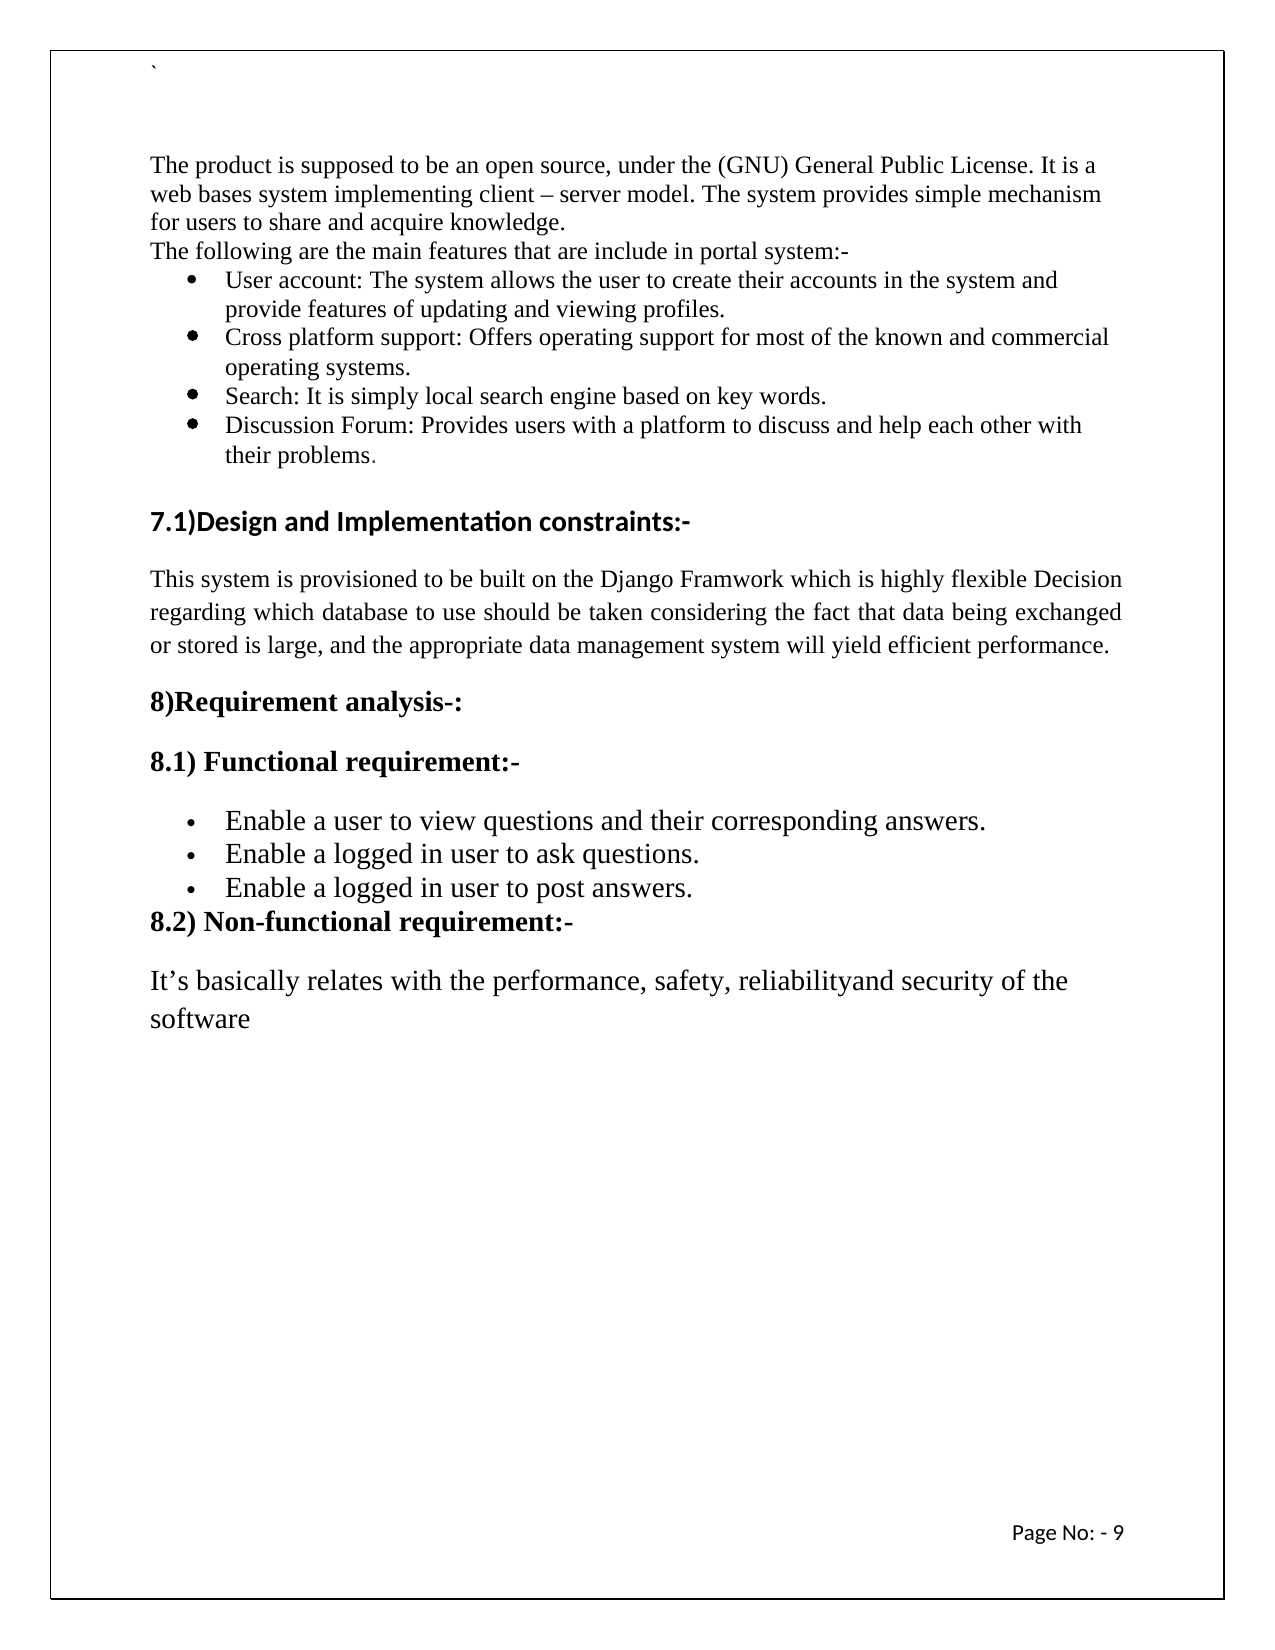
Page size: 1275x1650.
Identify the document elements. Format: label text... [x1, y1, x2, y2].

list Enable a logged in user to post answers. [187, 870, 1124, 904]
list Enable a logged in user to ask questions. [187, 837, 1124, 870]
text 8)Requirement analysis-: [150, 684, 1124, 718]
text The following are the main features that are include in portal system:- [150, 236, 1124, 265]
list Search: It is simply local search engine based on key words. [187, 381, 1124, 411]
text This system is provisioned to be built on the Django Framwork which is highly flexible Decision regarding which database to use should be taken considering the fact that data being exchanged or stored is large, and the appropriate data management system will yield efficient performance. [150, 564, 1124, 659]
list Discussion Forum: Provides users with a platform to discuss and help each other with their problems. [187, 411, 1124, 469]
text 7.1)Design and Implementation constraints:- [150, 503, 1124, 538]
list User account: The system allows the user to create their accounts in the system and provide features of updating and viewing profiles. [187, 265, 1124, 322]
list Enable a user to view questions and their corresponding answers. [187, 803, 1124, 837]
text The product is supposed to be an open source, under the (GNU) General Public License. It is a web bases system implementing client – server model. The system provides simple mechanism for users to share and acquire knowledge. [150, 150, 1124, 236]
list Cross platform support: Offers operating support for most of the known and commercial operating systems. [187, 322, 1124, 381]
text 8.1) Functional requirement:- [150, 744, 1124, 777]
text 8.2) Non-functional requirement:- [150, 904, 1124, 937]
text It’s basically relates with the performance, safety, reliabilityand security of the software [150, 963, 1124, 1035]
